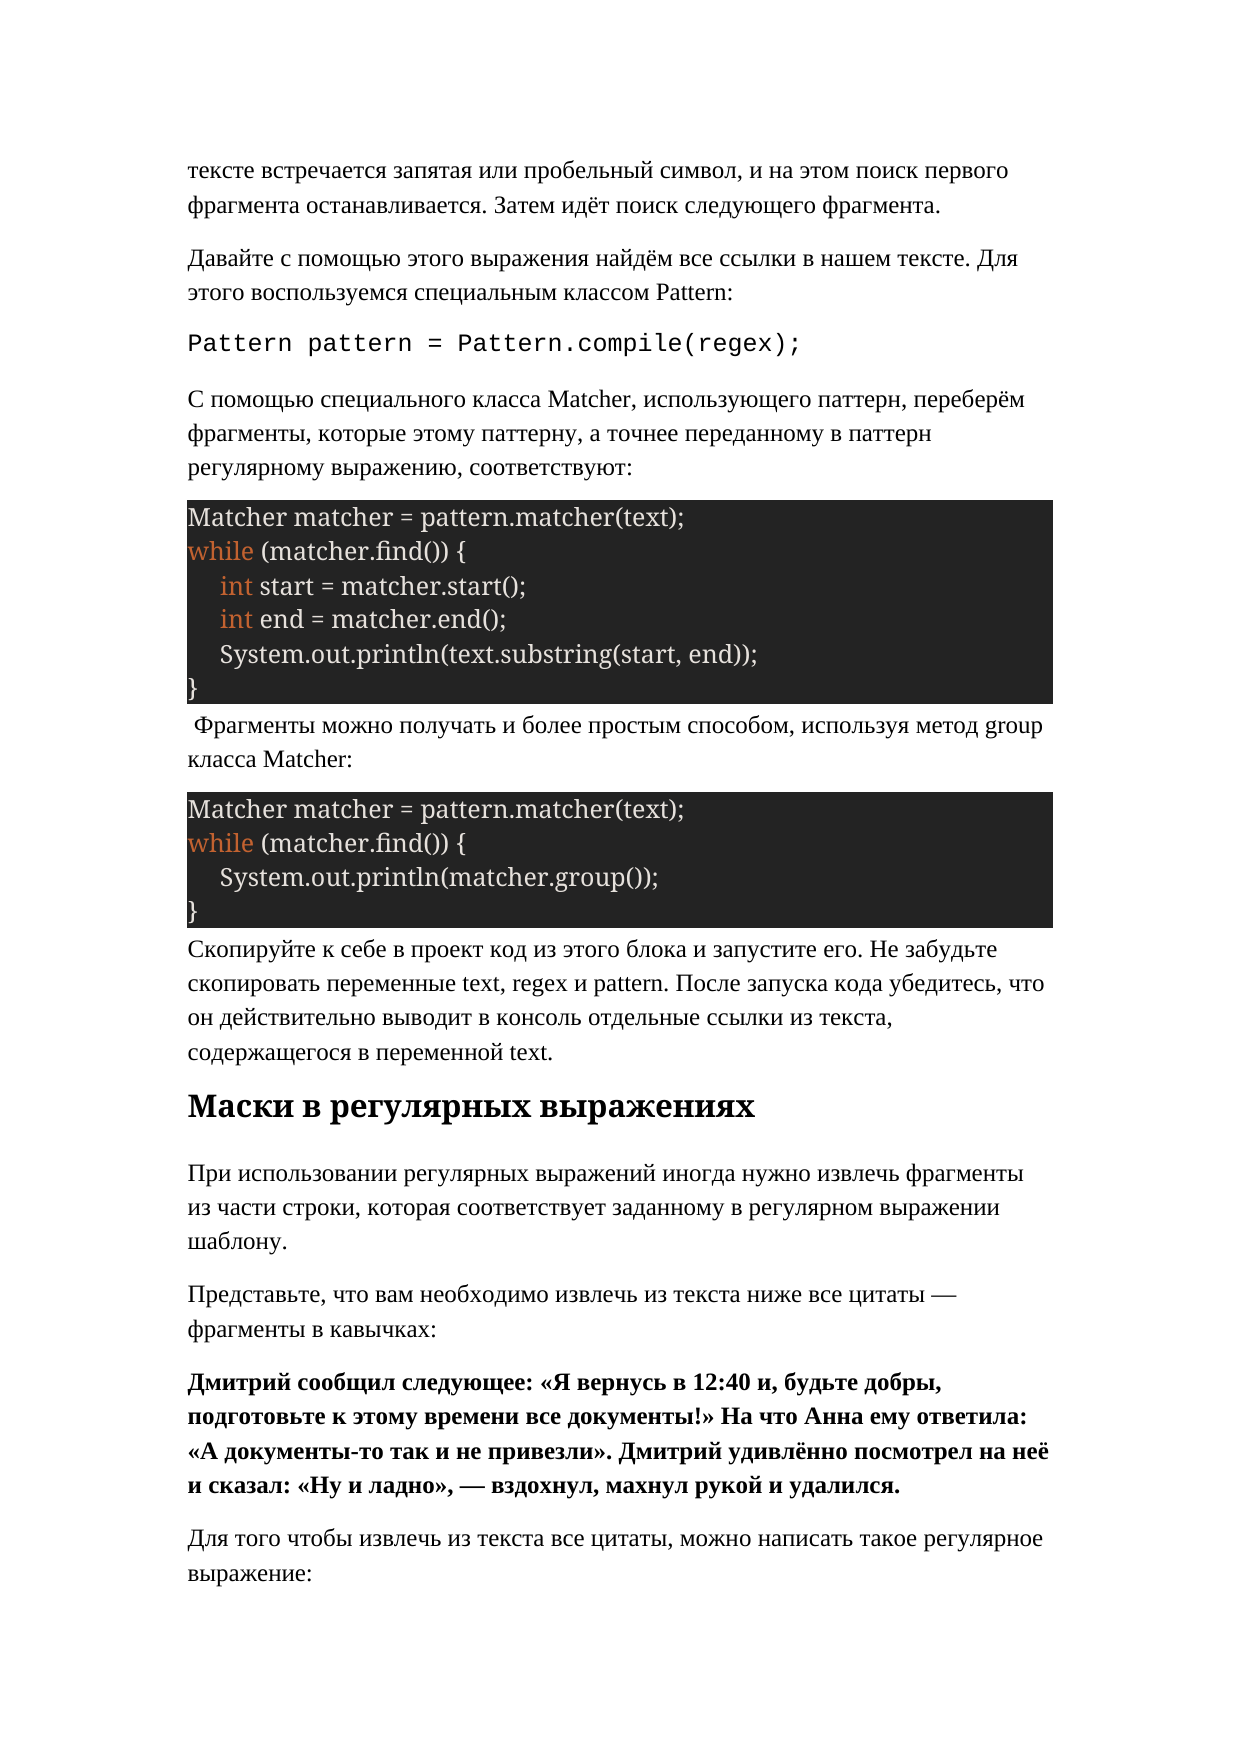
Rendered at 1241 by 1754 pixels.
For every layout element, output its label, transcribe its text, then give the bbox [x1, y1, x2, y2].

text Представьте, что вам необходимо извлечь из текста ниже все цитаты — фрагменты в кавычках: [187, 1274, 1053, 1343]
text Фрагменты можно получать и более простым способом, используя метод group класса Matcher: [187, 704, 1053, 773]
text При использовании регулярных выражений иногда нужно извлечь фрагменты из части строки, которая соответствует заданному в регулярном выражении шаблону. [187, 1152, 1053, 1255]
text Matcher matcher = pattern.matcher(text); while (matcher.find()) { System.out.println(matcher.group()); } [198, 792, 1053, 928]
text Скопируйте к себе в проект код из этого блока и запустите его. Не забудьте скопировать переменные text, regex и pattern. После запуска кода убедитесь, что он действительно выводит в консоль отдельные ссылки из текста, содержащегося в переменной text. [187, 928, 1053, 1066]
text Pattern pattern = Pattern.compile(regex); [187, 325, 1053, 359]
text Matcher matcher = pattern.matcher(text); while (matcher.find()) { int start = matcher.start(); int end = matcher.end(); System.out.println(text.substring(start, end)); } [198, 500, 1053, 704]
text Для того чтобы извлечь из текста все цитаты, можно написать такое регулярное выражение: [187, 1518, 1053, 1586]
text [187, 150, 1053, 219]
text Давайте с помощью этого выражения найдём все ссылки в нашем тексте. Для этого воспользуемся специальным классом Pattern: [187, 237, 1053, 306]
text С помощью специального класса Matcher, использующего паттерн, переберём фрагменты, которые этому паттерну, а точнее переданному в паттерн регулярному выражению, соответствуют: [187, 378, 1053, 481]
subtitle Маски в регулярных выражениях [187, 1084, 1053, 1127]
text Дмитрий сообщил следующее: «Я вернусь в 12:40 и, будьте добры, подготовьте к этому времени все документы!» На что Анна ему ответила: «А документы-то так и не привезли». Дмитрий удивлённо посмотрел на неё и сказал: «Ну и ладно», — вздохнул, махнул рукой и удалился. [187, 1361, 1053, 1499]
